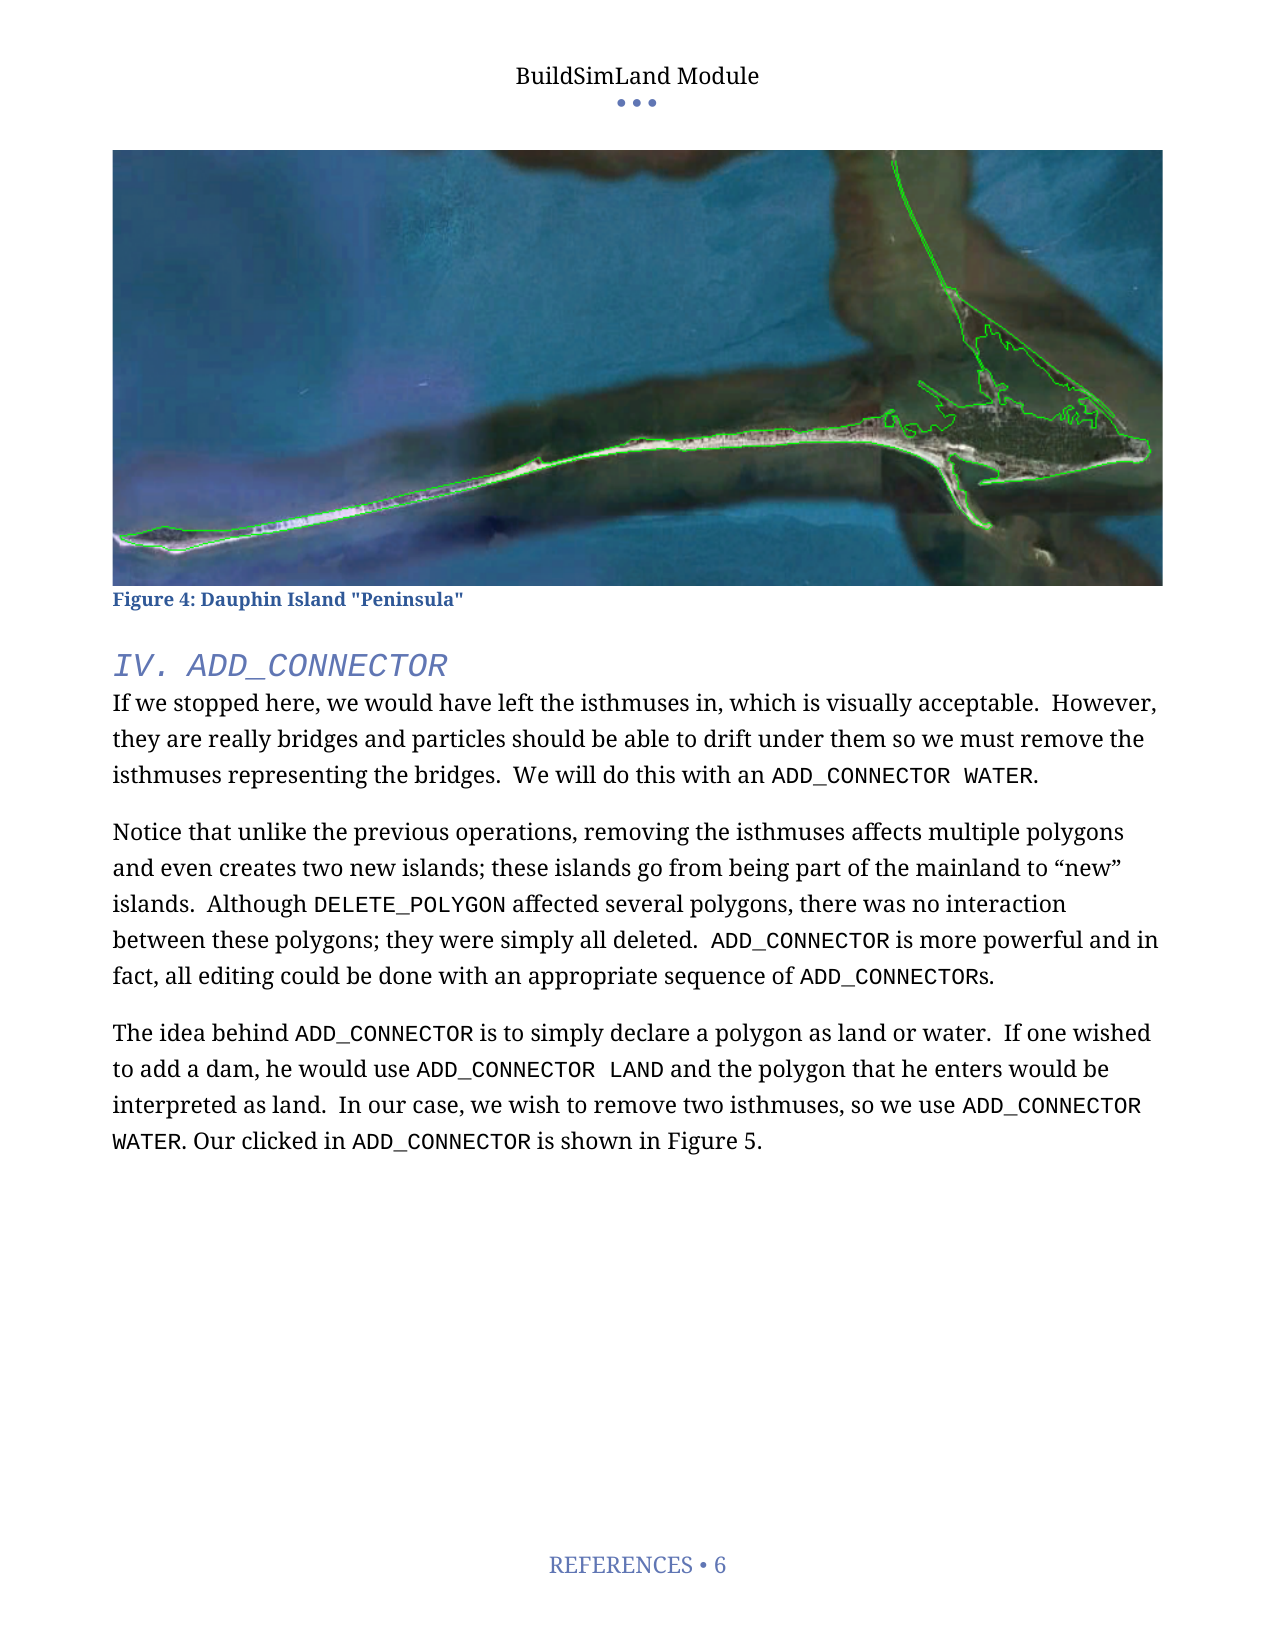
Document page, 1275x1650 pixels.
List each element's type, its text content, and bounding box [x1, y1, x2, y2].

picture [112, 150, 1163, 586]
text The idea behind ADD_CONNECTOR is to simply declare a polygon as land or water. If one wished to add a dam, he would use ADD_CONNECTOR LAND and the polygon that he enters would be interpreted as land. In our case, we wish to remove two isthmuses, so we use ADD_CONNECTOR WATER. Our clicked in ADD_CONNECTOR is shown in Figure 5. [112, 1016, 1162, 1156]
subtitle ADD_CONNECTOR [112, 649, 1162, 687]
text If we stopped here, we would have left the isthmuses in, which is visually acceptable. However, they are really bridges and particles should be able to drift under them so we must remove the isthmuses representing the bridges. We will do this with an ADD_CONNECTOR WATER. [112, 687, 1162, 790]
text Notice that unlike the previous operations, removing the isthmuses affects multiple polygons and even creates two new islands; these islands go from being part of the mainland to “new” islands. Although DELETE_POLYGON affected several polygons, there was no interaction between these polygons; they were simply all deleted. ADD_CONNECTOR is more powerful and in fact, all editing could be done with an appropriate sequence of ADD_CONNECTORs. [112, 816, 1162, 991]
text Figure 4: Dauphin Island "Peninsula" [112, 586, 1162, 612]
